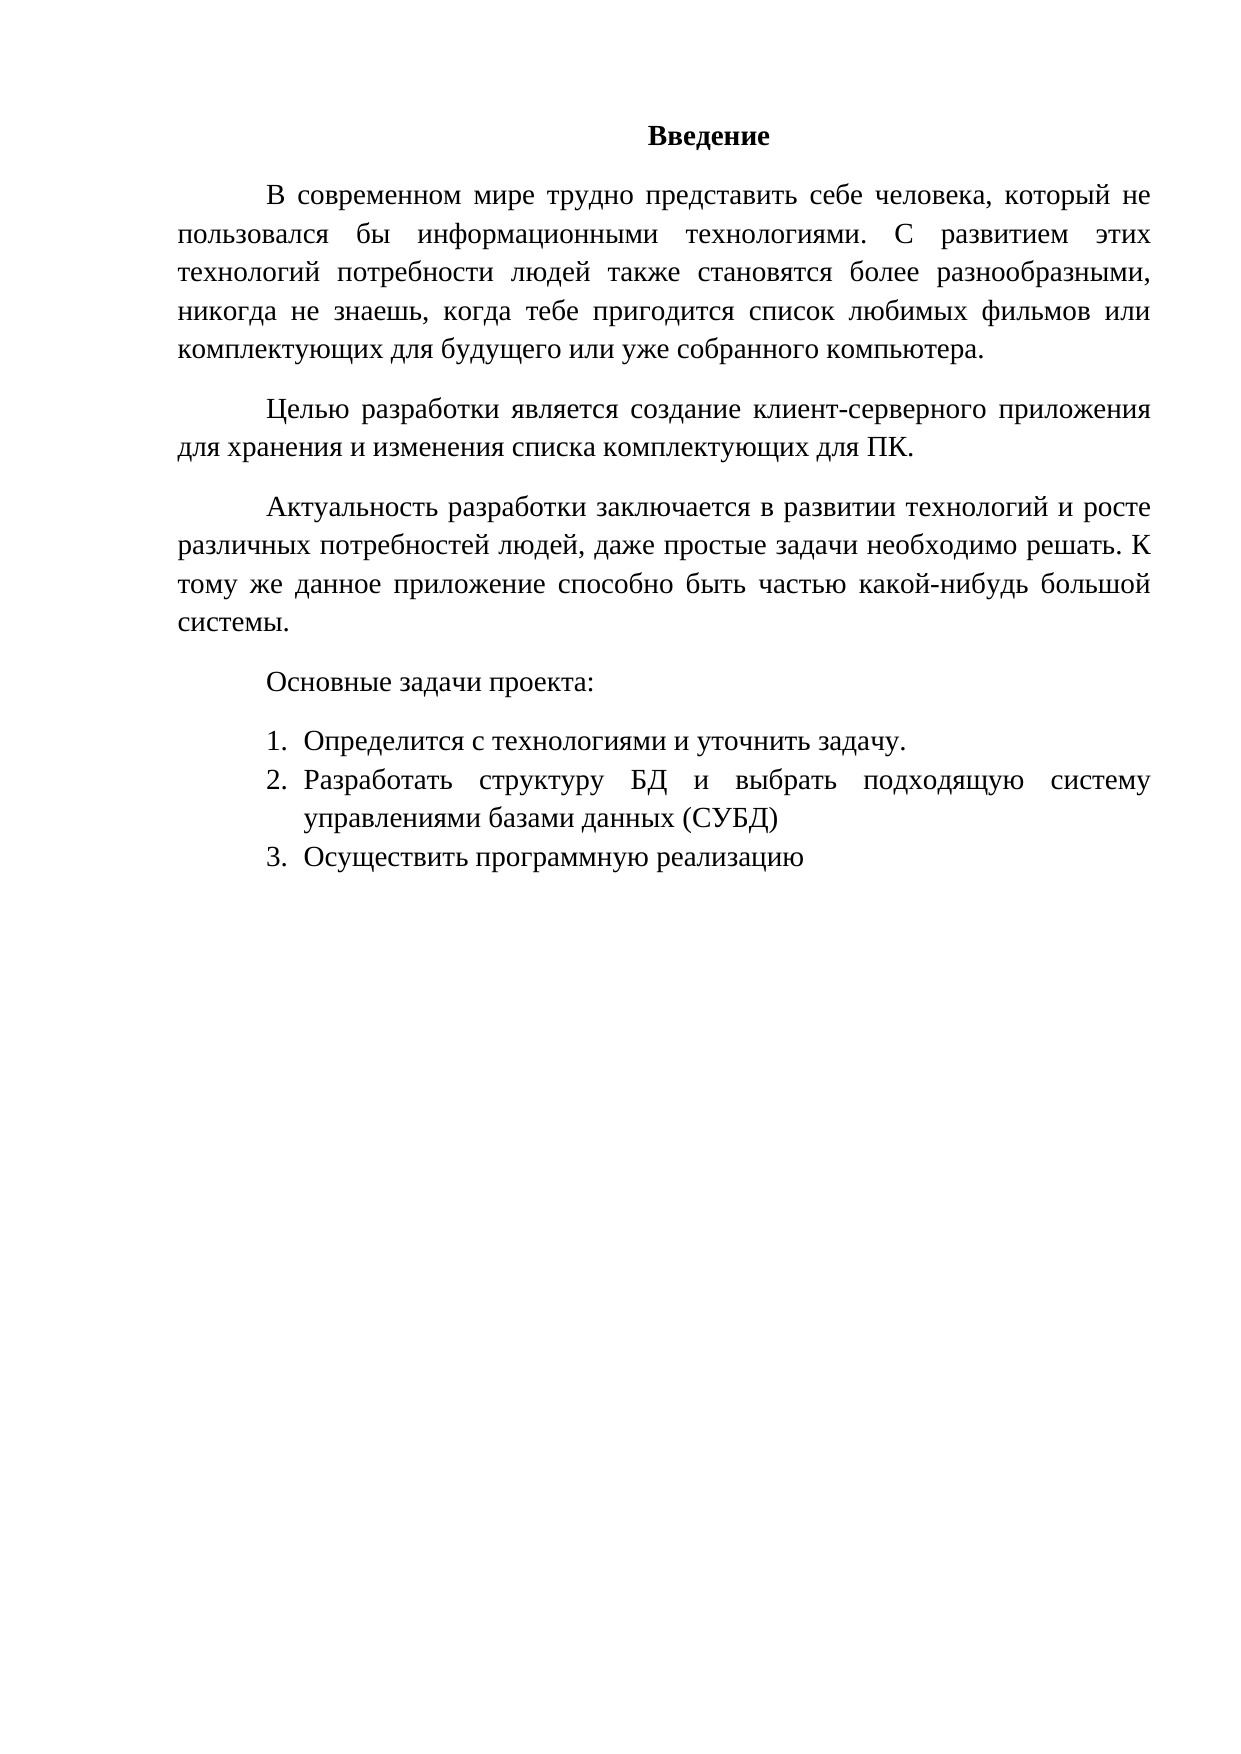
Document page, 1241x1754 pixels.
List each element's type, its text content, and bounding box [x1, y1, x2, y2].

text Основные задачи проекта: [177, 664, 1152, 697]
text Целью разработки является создание клиент-серверного приложения для хранения и изменения списка комплектующих для ПК. [177, 391, 1152, 463]
list Осуществить программную реализацию [266, 839, 1152, 872]
text Введение [177, 118, 1152, 152]
text Актуальность разработки заключается в развитии технологий и росте различных потребностей людей, даже простые задачи необходимо решать. К тому же данное приложение способно быть частью какой-нибудь большой системы. [177, 489, 1152, 638]
list Разработать структуру БД и выбрать подходящую систему управлениями базами данных (СУБД) [266, 762, 1152, 834]
text В современном мире трудно представить себе человека, который не пользовался бы информационными технологиями. С развитием этих технологий потребности людей также становятся более разнообразными, никогда не знаешь, когда тебе пригодится список любимых фильмов или комплектующих для будущего или уже собранного компьютера. [177, 177, 1152, 365]
list Определится с технологиями и уточнить задачу. [266, 723, 1152, 757]
